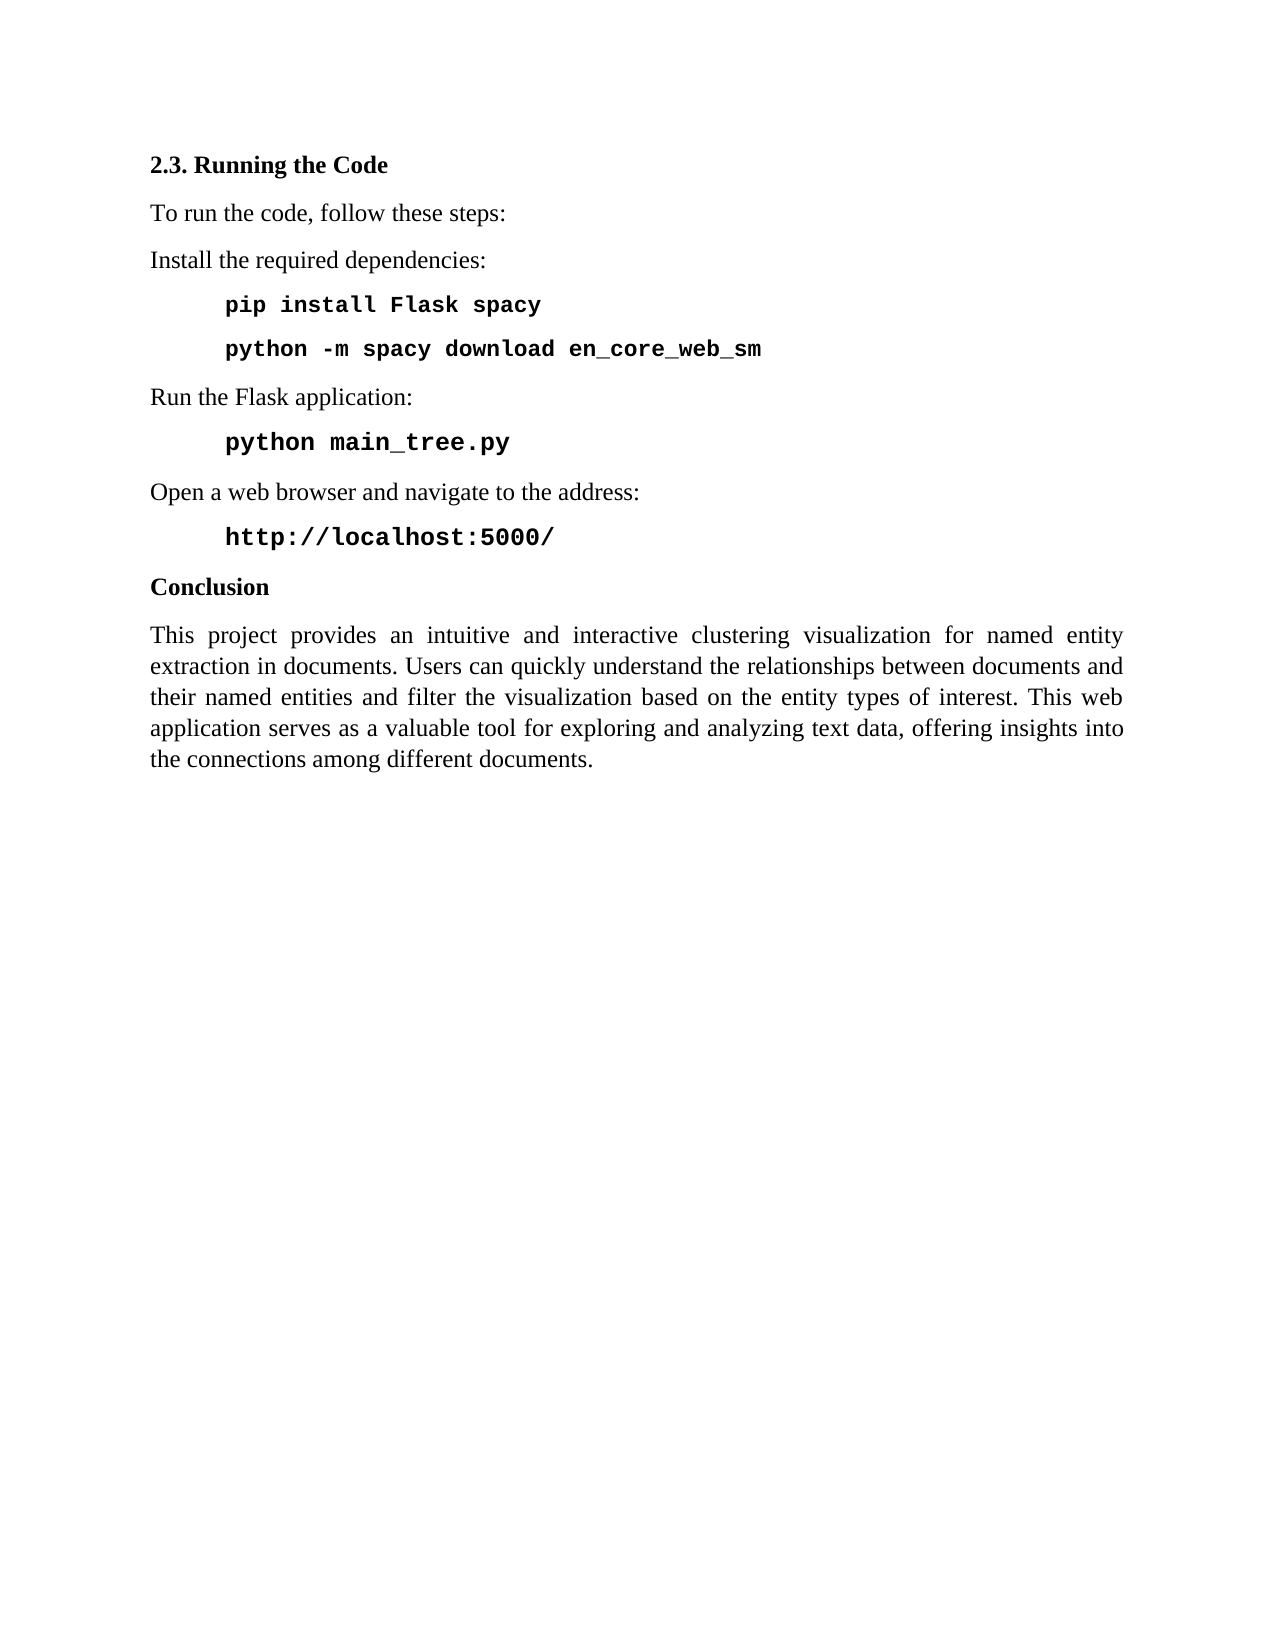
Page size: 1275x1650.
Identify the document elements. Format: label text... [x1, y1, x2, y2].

text http://localhost:5000/ [150, 525, 1125, 553]
text 2.3. Running the Code [150, 150, 1125, 179]
text Run the Flask application: [150, 382, 1125, 411]
text To run the code, follow these steps: [150, 198, 1125, 226]
text Open a web browser and navigate to the address: [150, 477, 1125, 506]
text Conclusion [150, 572, 1125, 601]
text python -m spacy download en_core_web_sm [225, 338, 1125, 364]
text This project provides an intuitive and interactive clustering visualization for named entity extraction in documents. Users can quickly understand the relationships between documents and their named entities and filter the visualization based on the entity types of interest. This web application serves as a valuable tool for exploring and analyzing text data, offering insights into the connections among different documents. [150, 620, 1125, 773]
text Install the required dependencies: [150, 245, 1125, 274]
text pip install Flask spacy [225, 293, 1125, 319]
text python main_tree.py [150, 430, 1125, 458]
